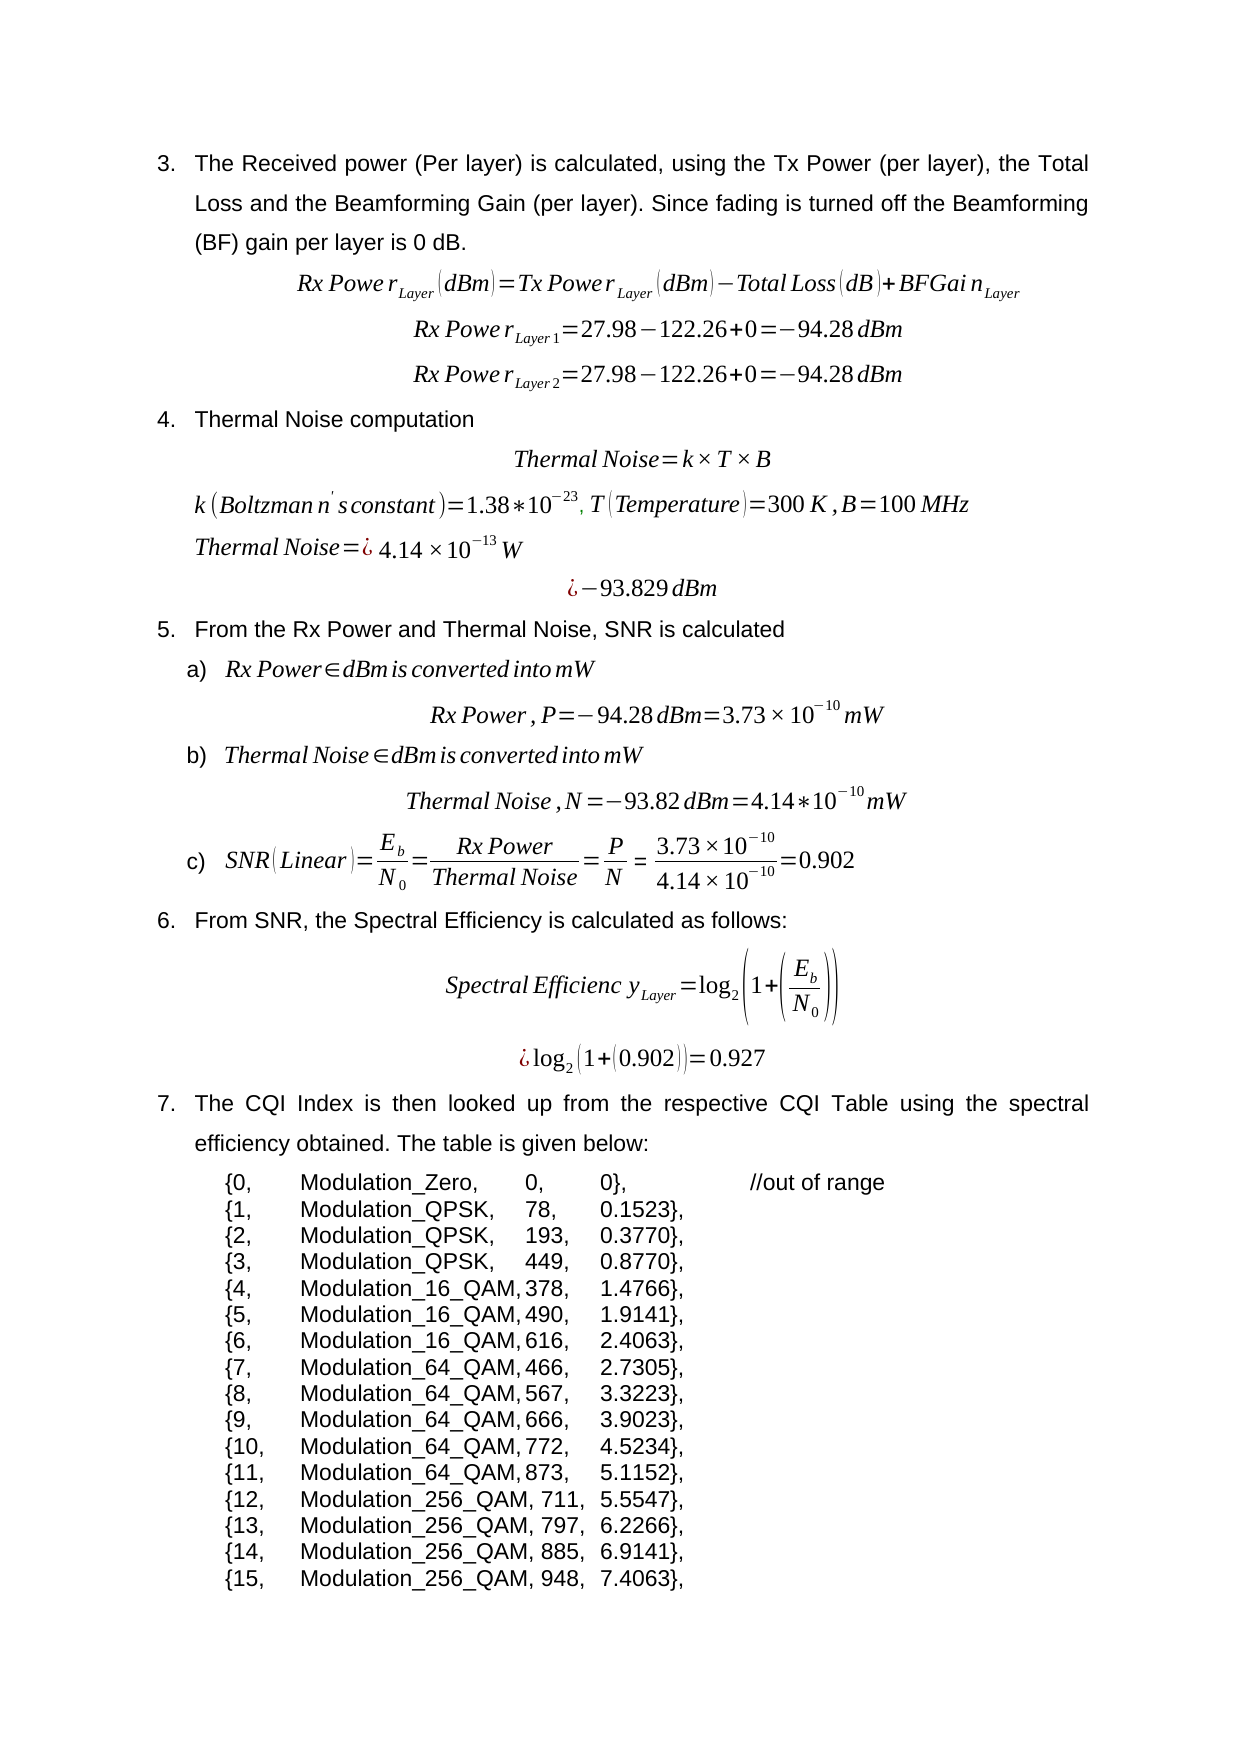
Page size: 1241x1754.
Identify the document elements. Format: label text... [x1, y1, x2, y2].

list {8, Modulation_64_QAM, 567, 3.3223}, [225, 1380, 1090, 1406]
list {3, Modulation_QPSK, 449, 0.8770}, [225, 1248, 1090, 1275]
list = [186, 828, 1090, 894]
list {12, Modulation_256_QAM, 711, 5.5547}, [225, 1486, 1090, 1512]
list {11, Modulation_64_QAM, 873, 5.1152}, [225, 1459, 1090, 1486]
list {9, Modulation_64_QAM, 666, 3.9023}, [225, 1406, 1090, 1433]
list {4, Modulation_16_QAM, 378, 1.4766}, [225, 1275, 1090, 1301]
list {2, Modulation_QPSK, 193, 0.3770}, [225, 1222, 1090, 1248]
list The CQI Index is then looked up from the respective CQI Table using the spectral efficiency obtained. The table is given below: [157, 1090, 1090, 1156]
list {7, Modulation_64_QAM, 466, 2.7305}, [225, 1354, 1090, 1380]
list {14, Modulation_256_QAM, 885, 6.9141}, [225, 1538, 1090, 1564]
list , [194, 487, 1090, 520]
list {1, Modulation_QPSK, 78, 0.1523}, [225, 1196, 1090, 1222]
list The Received power (Per layer) is calculated, using the Tx Power (per layer), the Total Loss and the Beamforming Gain (per layer). Since fading is turned off the Beamforming (BF) gain per layer is 0 dB. [157, 150, 1090, 255]
list From the Rx Power and Thermal Noise, SNR is calculated [157, 616, 1090, 642]
list {6, Modulation_16_QAM, 616, 2.4063}, [225, 1327, 1090, 1354]
list From SNR, the Spectral Efficiency is calculated as follows: [157, 907, 1090, 934]
list Thermal Noise computation [157, 406, 1090, 432]
list {13, Modulation_256_QAM, 797, 6.2266}, [225, 1512, 1090, 1538]
list {15, Modulation_256_QAM, 948, 7.4063}, [225, 1564, 1090, 1591]
list {10, Modulation_64_QAM, 772, 4.5234}, [225, 1433, 1090, 1459]
list {5, Modulation_16_QAM, 490, 1.9141}, [225, 1301, 1090, 1327]
list {0, Modulation_Zero, 0, 0}, //out of range [225, 1169, 1090, 1196]
